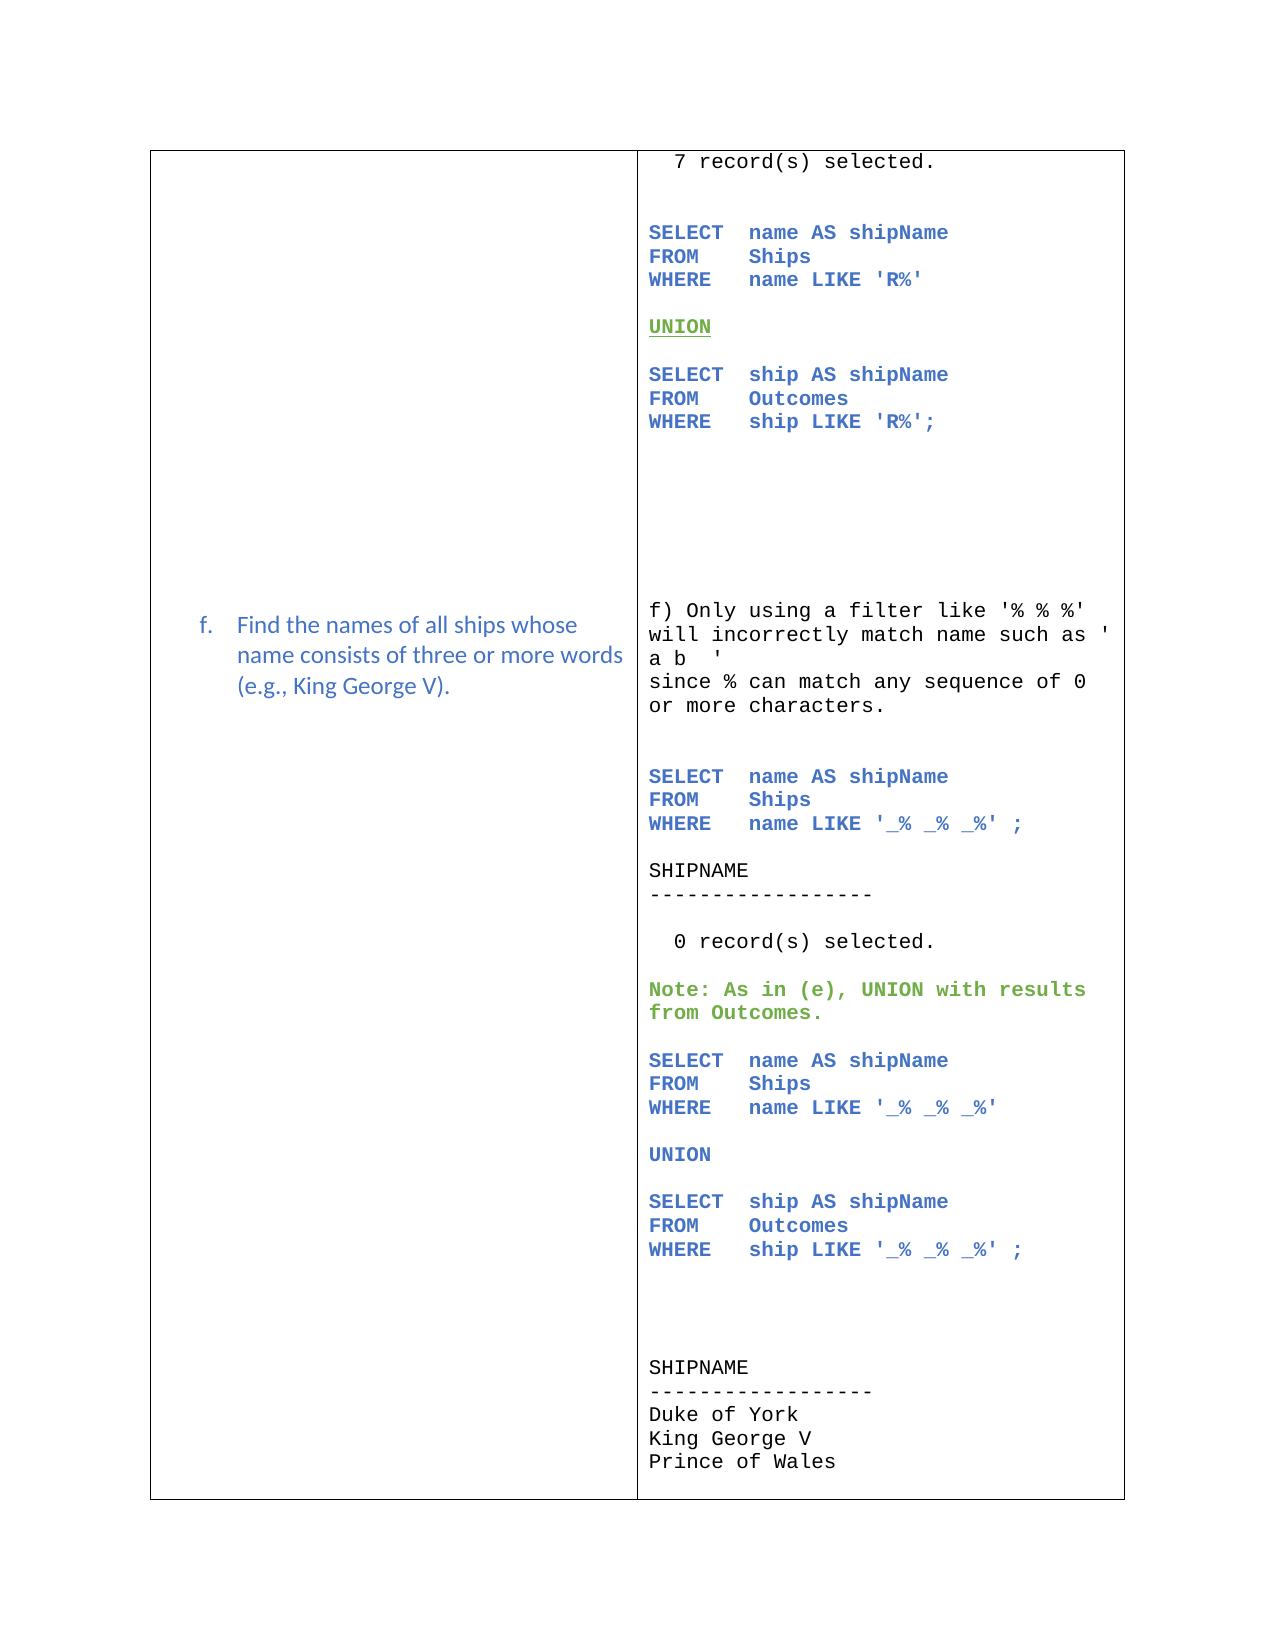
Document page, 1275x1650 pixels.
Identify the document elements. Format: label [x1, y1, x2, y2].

table_cell [638, 151, 1124, 1499]
table_cell [151, 151, 637, 1499]
